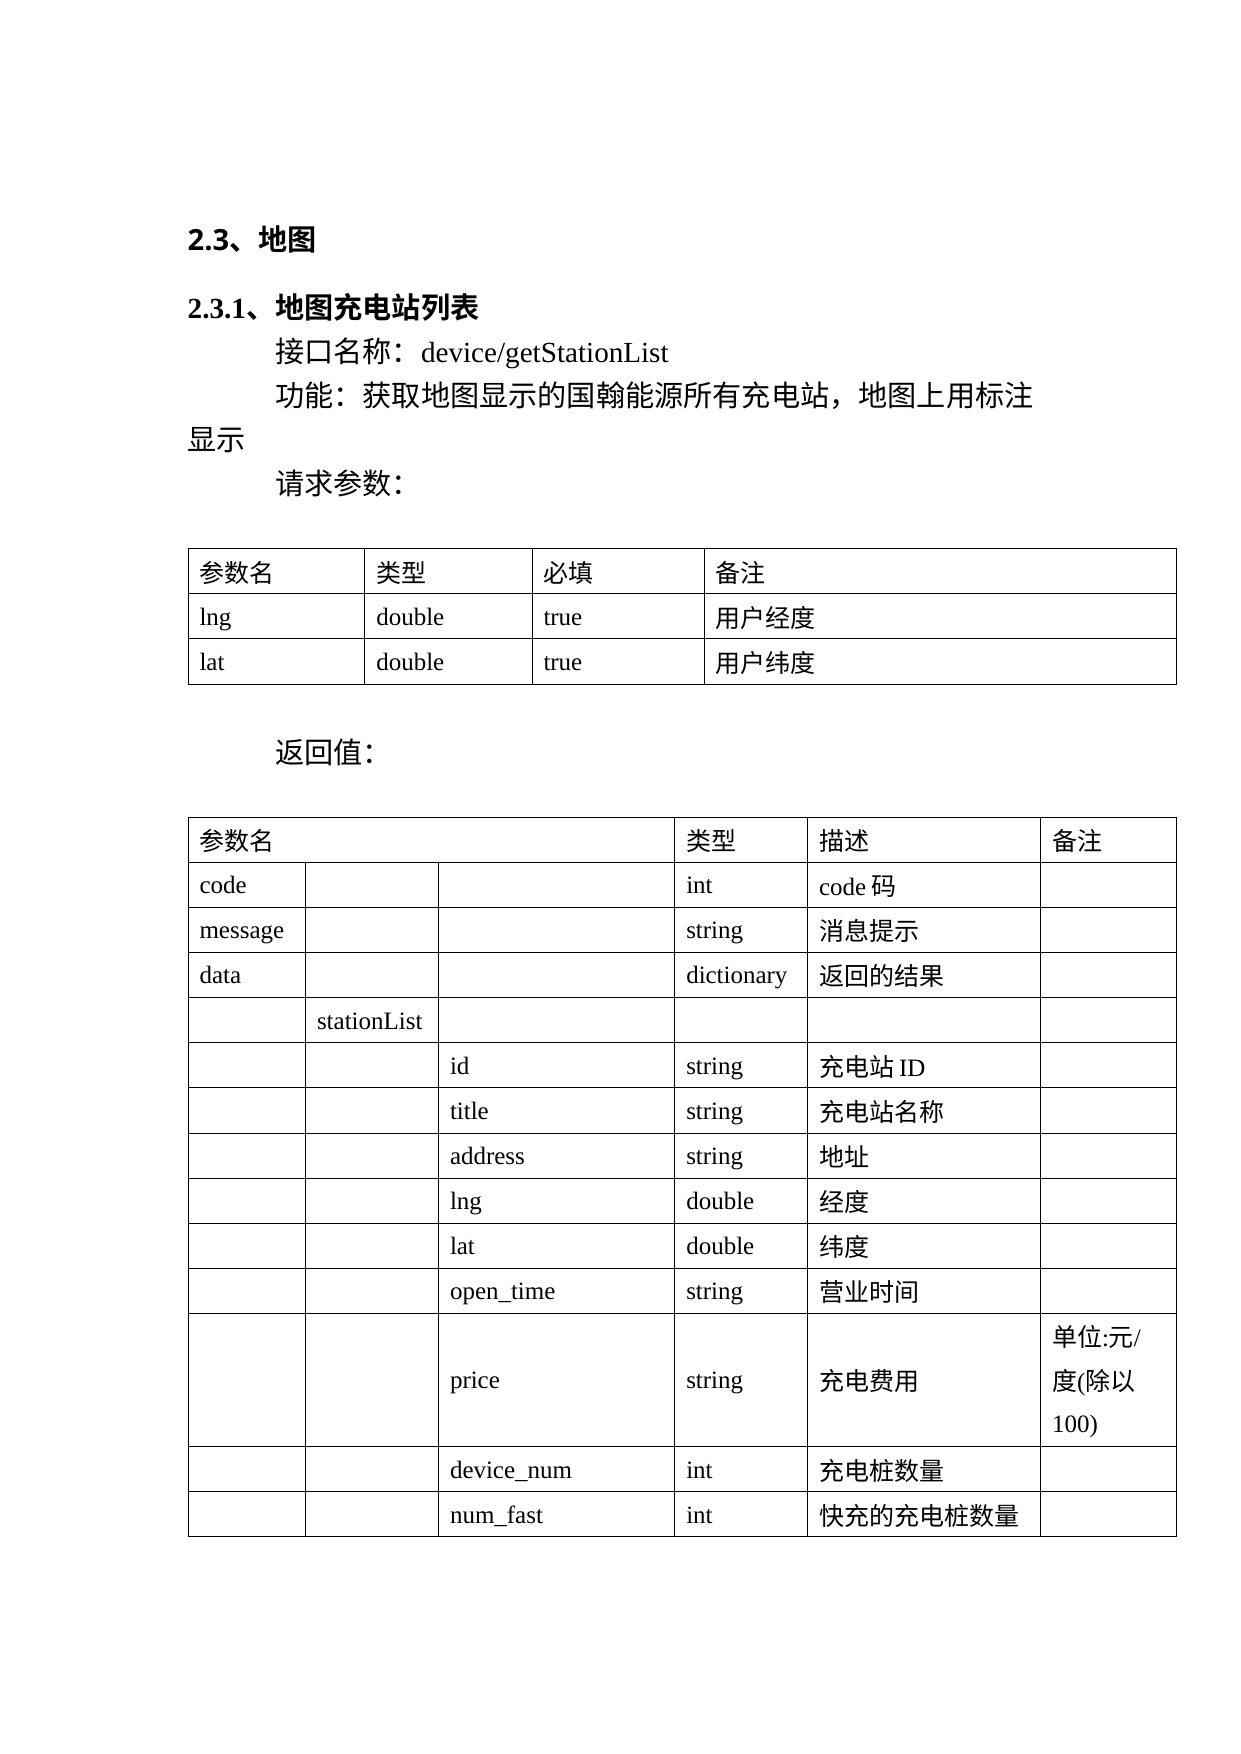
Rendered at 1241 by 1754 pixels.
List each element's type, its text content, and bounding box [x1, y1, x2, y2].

table_cell 经度 [808, 1179, 1040, 1223]
table_cell [675, 998, 807, 1042]
table_cell [1041, 1088, 1176, 1132]
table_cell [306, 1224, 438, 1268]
table_header 类型 [365, 549, 532, 593]
table_cell [439, 953, 674, 997]
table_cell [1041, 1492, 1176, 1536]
table_cell string [675, 1088, 807, 1132]
table_cell [1041, 1043, 1176, 1087]
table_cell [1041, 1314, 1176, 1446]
table_header 备注 [705, 549, 1176, 593]
table_cell [439, 908, 674, 952]
subtitle 2.3.1、地图充电站列表 [187, 284, 1053, 328]
table_cell [189, 1134, 305, 1177]
table_cell [1041, 1134, 1176, 1177]
table_cell [189, 998, 305, 1042]
table_cell 用户纬度 [705, 639, 1176, 683]
table_cell [306, 1134, 438, 1177]
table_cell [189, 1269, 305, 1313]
table_cell 返回的结果 [808, 953, 1040, 997]
table_cell [189, 1224, 305, 1268]
table_cell [306, 953, 438, 997]
table_cell [1041, 953, 1176, 997]
table_cell [306, 1179, 438, 1223]
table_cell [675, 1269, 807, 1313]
table_header 参数名 [189, 818, 674, 862]
table_cell stationList [306, 998, 438, 1042]
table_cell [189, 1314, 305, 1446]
table_cell 用户经度 [705, 594, 1176, 638]
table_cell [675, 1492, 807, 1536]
table_cell [306, 908, 438, 952]
table_cell 消息提示 [808, 908, 1040, 952]
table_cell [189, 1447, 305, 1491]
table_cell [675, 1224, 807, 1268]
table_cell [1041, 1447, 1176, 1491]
table_cell lng [439, 1179, 674, 1223]
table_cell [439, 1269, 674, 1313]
table_cell [306, 1088, 438, 1132]
table_header 参数名 [189, 549, 364, 593]
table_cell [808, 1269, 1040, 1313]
text 接口名称：device/getStationList [187, 328, 1053, 372]
table_cell [189, 1088, 305, 1132]
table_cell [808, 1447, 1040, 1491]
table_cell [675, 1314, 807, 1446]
table_cell string [675, 1043, 807, 1087]
table_cell string [675, 908, 807, 952]
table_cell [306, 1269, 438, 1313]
subtitle 2.3、地图 [187, 216, 1053, 260]
table_cell data [189, 953, 305, 997]
table_cell title [439, 1088, 674, 1132]
table_cell [808, 998, 1040, 1042]
table_cell message [189, 908, 305, 952]
table_header 描述 [808, 818, 1040, 862]
table_cell address [439, 1134, 674, 1177]
text 请求参数： [187, 460, 1053, 504]
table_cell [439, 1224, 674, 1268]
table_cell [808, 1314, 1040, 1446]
table_cell int [675, 863, 807, 907]
text 功能：获取地图显示的国翰能源所有充电站，地图上用标注显示 [187, 372, 1053, 460]
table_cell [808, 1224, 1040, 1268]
table_cell 充电站名称 [808, 1088, 1040, 1132]
table_cell code [189, 863, 305, 907]
table_cell double [365, 594, 532, 638]
table_cell [189, 1043, 305, 1087]
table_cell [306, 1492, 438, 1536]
table_cell 充电站ID [808, 1043, 1040, 1087]
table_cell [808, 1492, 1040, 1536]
table_cell true [533, 639, 704, 683]
table_cell 地址 [808, 1134, 1040, 1177]
table_cell [1041, 908, 1176, 952]
table_cell [1041, 1179, 1176, 1223]
table_cell id [439, 1043, 674, 1087]
table_cell lng [189, 594, 364, 638]
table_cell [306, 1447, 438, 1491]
table_header 必填 [533, 549, 704, 593]
table_cell string [675, 1134, 807, 1177]
table_cell [439, 863, 674, 907]
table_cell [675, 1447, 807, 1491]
table_cell [1041, 863, 1176, 907]
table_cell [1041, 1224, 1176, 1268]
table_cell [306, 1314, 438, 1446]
table_cell [189, 1179, 305, 1223]
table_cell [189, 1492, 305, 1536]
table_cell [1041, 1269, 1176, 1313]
table_cell [306, 1043, 438, 1087]
table_cell true [533, 594, 704, 638]
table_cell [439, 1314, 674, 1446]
table_header 类型 [675, 818, 807, 862]
table_cell code码 [808, 863, 1040, 907]
table_header 备注 [1041, 818, 1176, 862]
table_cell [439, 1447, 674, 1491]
table_cell dictionary [675, 953, 807, 997]
table_cell double [675, 1179, 807, 1223]
table_cell lat [189, 639, 364, 683]
table_cell [306, 863, 438, 907]
table_cell [1041, 998, 1176, 1042]
table_cell double [365, 639, 532, 683]
table_cell [439, 998, 674, 1042]
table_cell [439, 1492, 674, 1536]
text 返回值： [187, 728, 1053, 773]
